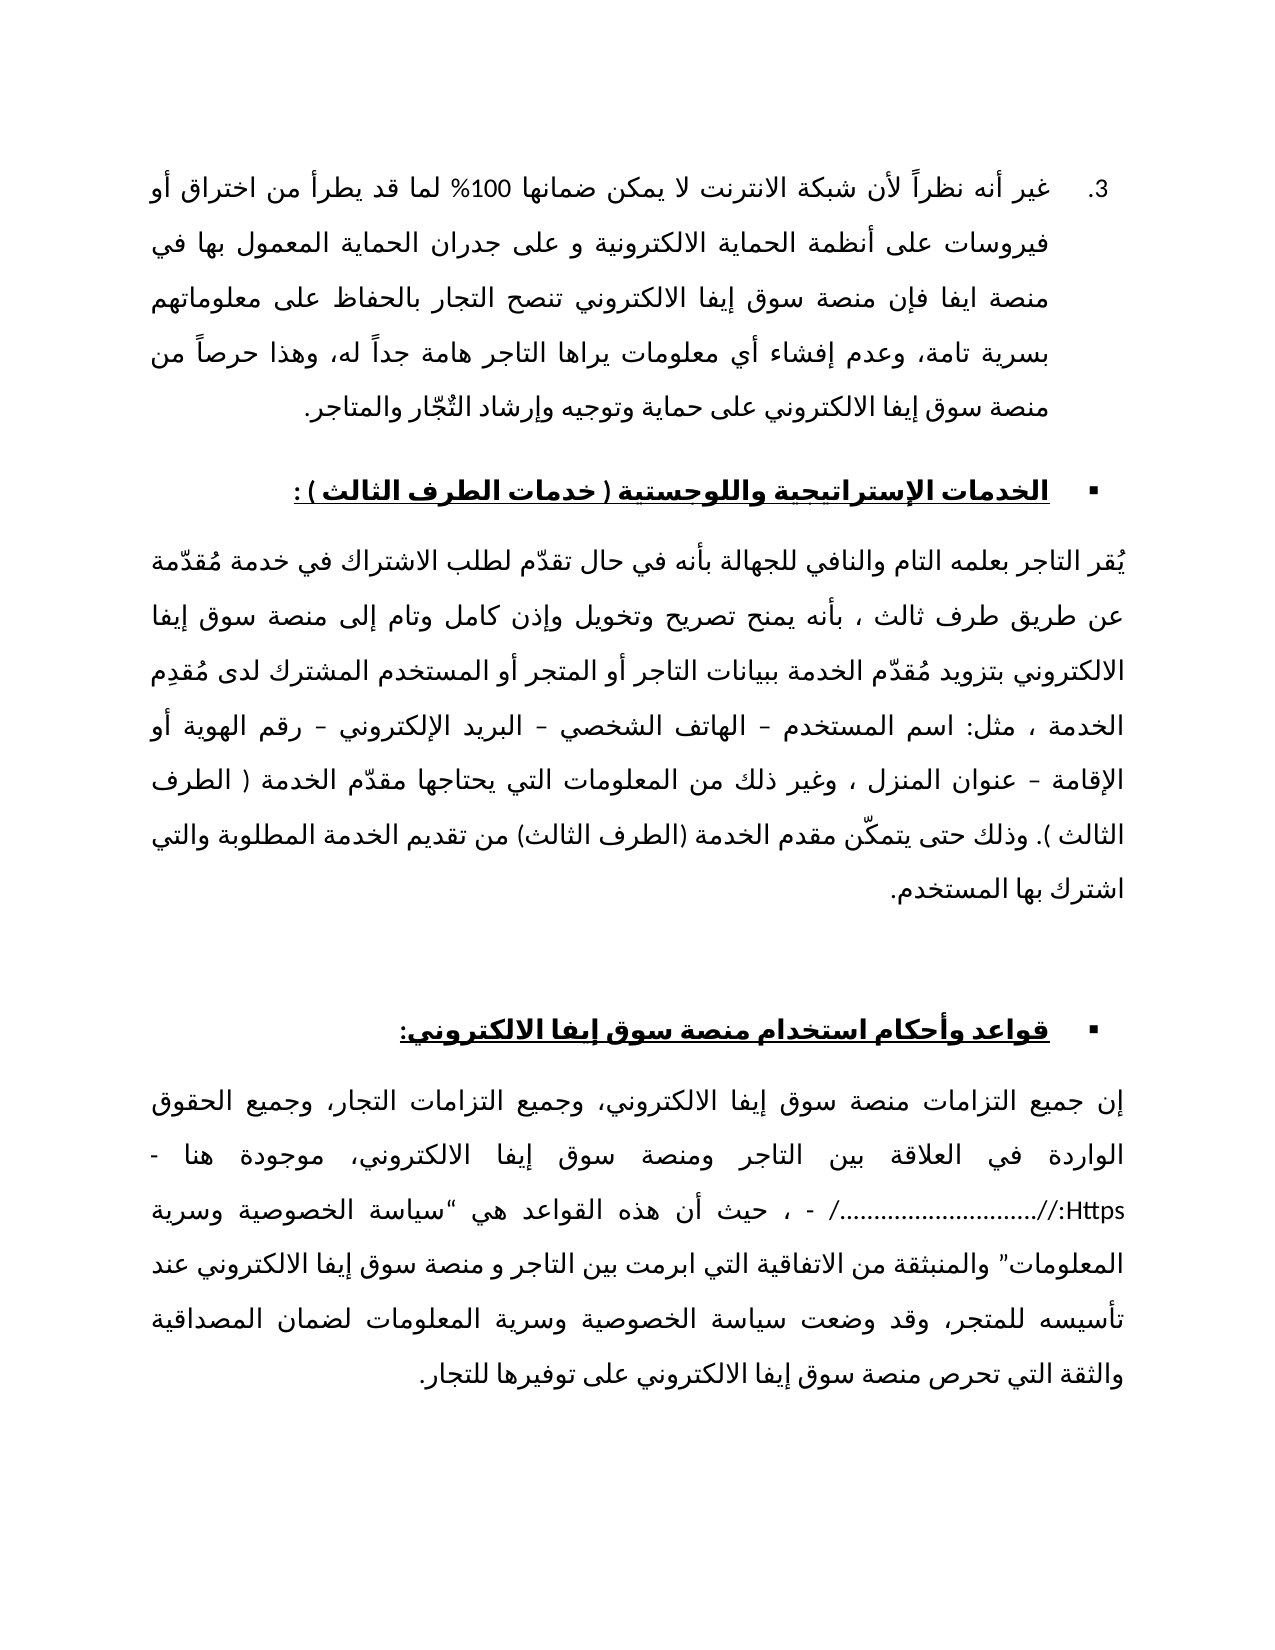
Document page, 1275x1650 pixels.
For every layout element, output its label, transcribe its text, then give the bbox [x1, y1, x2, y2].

list قواعد وأحكام استخدام منصة سوق إيفا الالكتروني: [150, 992, 1087, 1046]
text يُقر التاجر بعلمه التام والنافي للجهالة بأنه في حال تقدّم لطلب الاشتراك في خدمة مُقدّمة عن طريق طرف ثالث ، بأنه يمنح تصريح وتخويل وإذن كامل وتام إلى منصة سوق إيفا الالكتروني بتزويد مُقدّم الخدمة ببيانات التاجر أو المتجر أو المستخدم المشترك لدى مُقدِم الخدمة ، مثل: اسم المستخدم – الهاتف الشخصي – البريد الإلكتروني – رقم الهوية أو الإقامة – عنوان المنزل ، وغير ذلك من المعلومات التي يحتاجها مقدّم الخدمة ( الطرف الثالث ). وذلك حتى يتمكّن مقدم الخدمة (الطرف الثالث) من تقديم الخدمة المطلوبة والتي اشترك بها المستخدم. [150, 523, 1125, 906]
list غير أنه نظراً لأن شبكة الانترنت لا يمكن ضمانها 100% لما قد يطرأ من اختراق أو فيروسات على أنظمة الحماية الالكترونية و على جدران الحماية المعمول بها في منصة ايفا فإن منصة سوق إيفا الالكتروني تنصح التجار بالحفاظ على معلوماتهم بسرية تامة، وعدم إفشاء أي معلومات يراها التاجر هامة جداً له، وهذا حرصاً من منصة سوق إيفا الالكتروني على حماية وتوجيه وإرشاد التٌجّار والمتاجر. [150, 150, 1087, 423]
text إن جميع التزامات منصة سوق إيفا الالكتروني، وجميع التزامات التجار، وجميع الحقوق الواردة في العلاقة بين التاجر ومنصة سوق إيفا الالكتروني، موجودة هنا - Https://............................./ - ، حيث أن هذه القواعد هي “سياسة الخصوصية وسرية المعلومات” والمنبثقة من الاتفاقية التي ابرمت بين التاجر و منصة سوق إيفا الالكتروني عند تأسيسه للمتجر، وقد وضعت سياسة الخصوصية وسرية المعلومات لضمان المصداقية والثقة التي تحرص منصة سوق إيفا الالكتروني على توفيرها للتجار. [150, 1062, 1125, 1390]
list الخدمات الإستراتيجية واللوجستية ( خدمات الطرف الثالث ) : [150, 453, 1087, 507]
